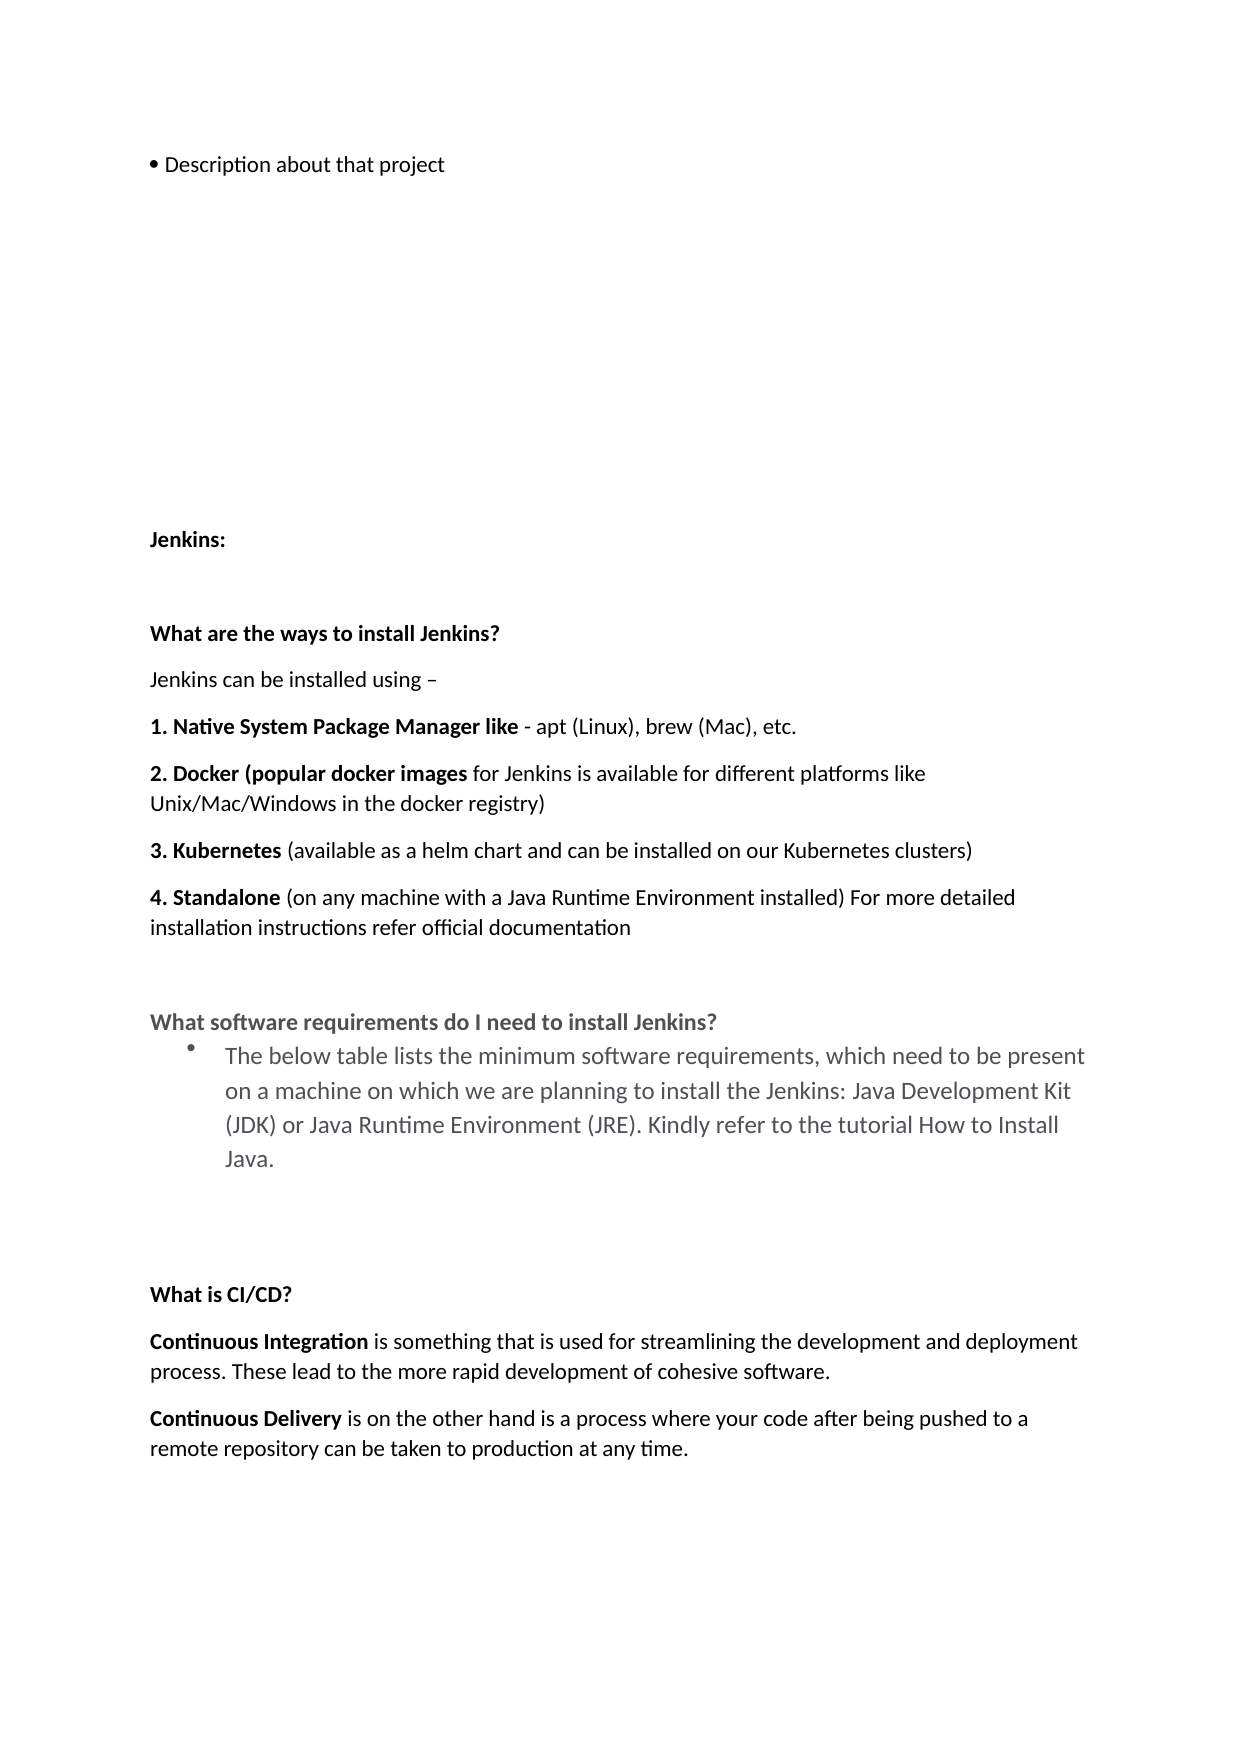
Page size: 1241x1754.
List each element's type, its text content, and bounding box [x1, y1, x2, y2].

text 1. Native System Package Manager like - apt (Linux), brew (Mac), etc. [150, 712, 1090, 741]
text What is CI/CD? [150, 1280, 1090, 1308]
text Continuous Integration is something that is used for streamlining the development and deployment process. These lead to the more rapid development of cohesive software. [150, 1327, 1090, 1385]
text What software requirements do I need to install Jenkins? [150, 1007, 1090, 1037]
text 2. Docker (popular docker images for Jenkins is available for different platforms like Unix/Mac/Windows in the docker registry) [150, 759, 1090, 818]
text 4. Standalone (on any machine with a Java Runtime Environment installed) For more detailed installation instructions refer official documentation [150, 883, 1090, 942]
text What are the ways to install Jenkins? [150, 619, 1090, 647]
text Jenkins can be installed using – [150, 666, 1090, 694]
list The below table lists the minimum software requirements, which need to be present on a machine on which we are planning to install the Jenkins: Java Development Kit (JDK) or Java Runtime Environment (JRE). Kindly refer to the tutorial How to Install Java. [187, 1037, 1090, 1174]
text Description about that project [150, 150, 1090, 178]
text 3. Kubernetes (available as a helm chart and can be installed on our Kubernetes clusters) [150, 836, 1090, 864]
text Continuous Delivery is on the other hand is a process where your code after being pushed to a remote repository can be taken to production at any time. [150, 1404, 1090, 1462]
text Jenkins: [150, 525, 1090, 553]
